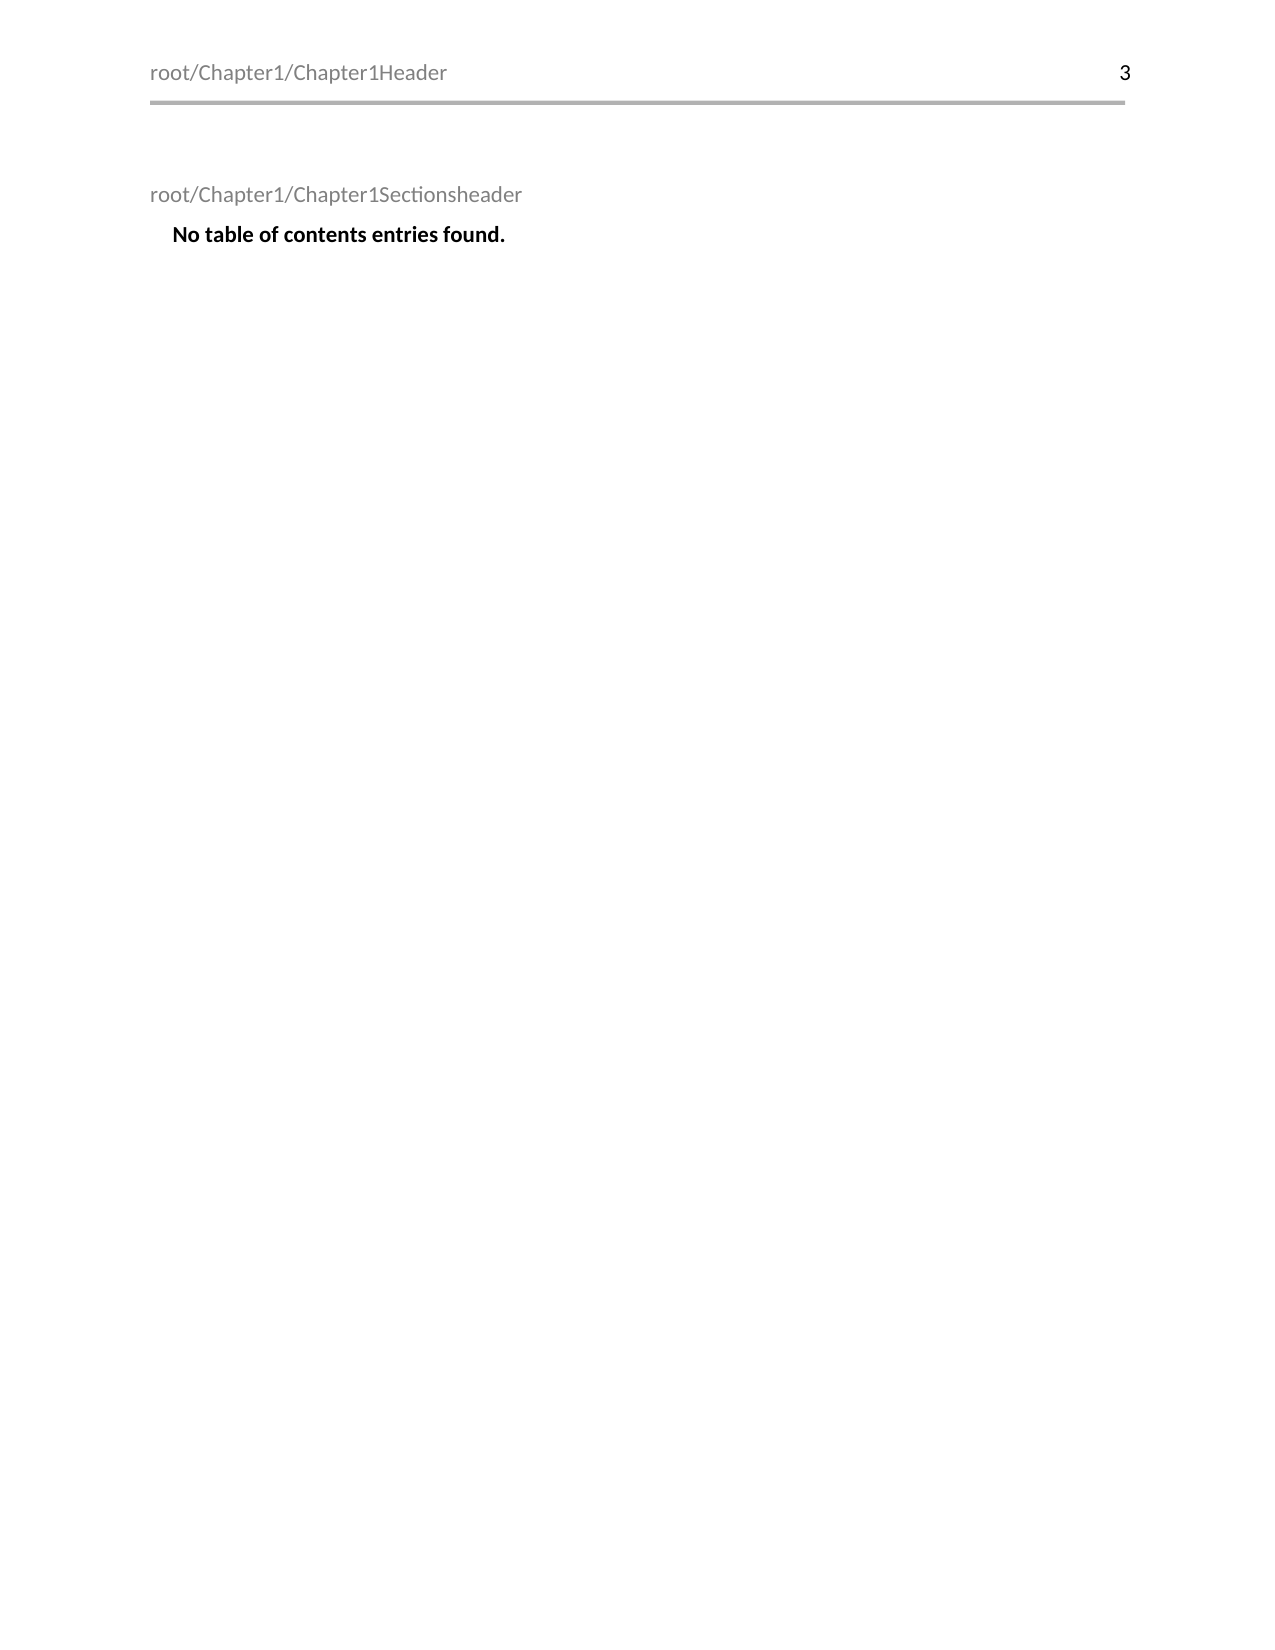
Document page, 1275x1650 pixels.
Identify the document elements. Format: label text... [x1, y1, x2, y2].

text No table of contents entries found. [172, 220, 1125, 248]
